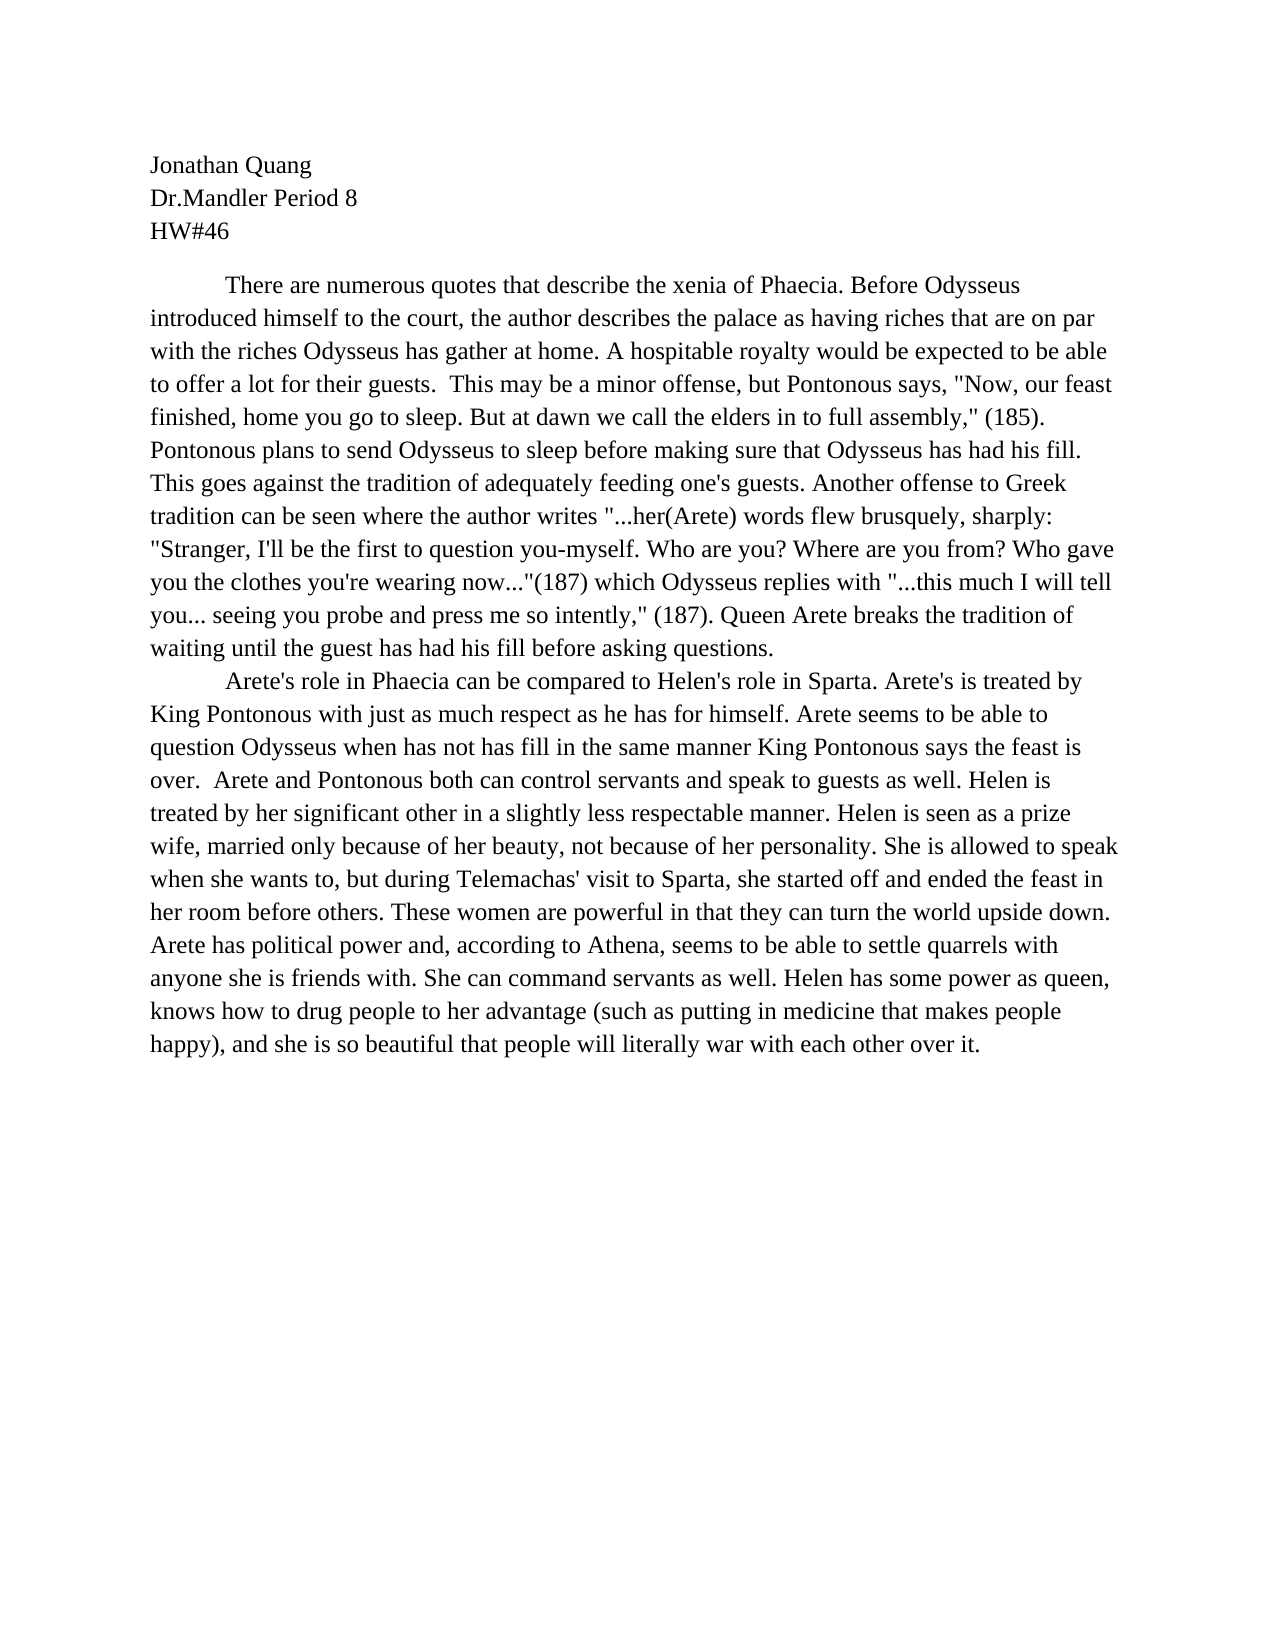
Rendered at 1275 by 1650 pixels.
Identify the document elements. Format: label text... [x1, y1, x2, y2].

text Jonathan Quang Dr.Mandler Period 8 HW#46 [150, 150, 1125, 245]
text There are numerous quotes that describe the xenia of Phaecia. Before Odysseus introduced himself to the court, the author describes the palace as having riches that are on par with the riches Odysseus has gather at home. A hospitable royalty would be expected to be able to offer a lot for their guests. This may be a minor offense, but Pontonous says, "Now, our feast finished, home you go to sleep. But at dawn we call the elders in to full assembly," (185). Pontonous plans to send Odysseus to sleep before making sure that Odysseus has had his fill. This goes against the tradition of adequately feeding one's guests. Another offense to Greek tradition can be seen where the author writes "...her(Arete) words flew brusquely, sharply: "Stranger, I'll be the first to question you-myself. Who are you? Where are you from? Who gave you the clothes you're wearing now..."(187) which Odysseus replies with "...this much I will tell you... seeing you probe and press me so intently," (187). Queen Arete breaks the tradition of waiting until the guest has had his fill before asking questions. Arete's role in Phaecia can be compared to Helen's role in Sparta. Arete's is treated by King Pontonous with just as much respect as he has for himself. Arete seems to be able to question Odysseus when has not has fill in the same manner King Pontonous says the feast is over. Arete and Pontonous both can control servants and speak to guests as well. Helen is treated by her significant other in a slightly less respectable manner. Helen is seen as a prize wife, married only because of her beauty, not because of her personality. She is allowed to speak when she wants to, but during Telemachas' visit to Sparta, she started off and ended the feast in her room before others. These women are powerful in that they can turn the world upside down. Arete has political power and, according to Athena, seems to be able to settle quarrels with anyone she is friends with. She can command servants as well. Helen has some power as queen, knows how to drug people to her advantage (such as putting in medicine that makes people happy), and she is so beautiful that people will literally war with each other over it. [150, 270, 1125, 1058]
